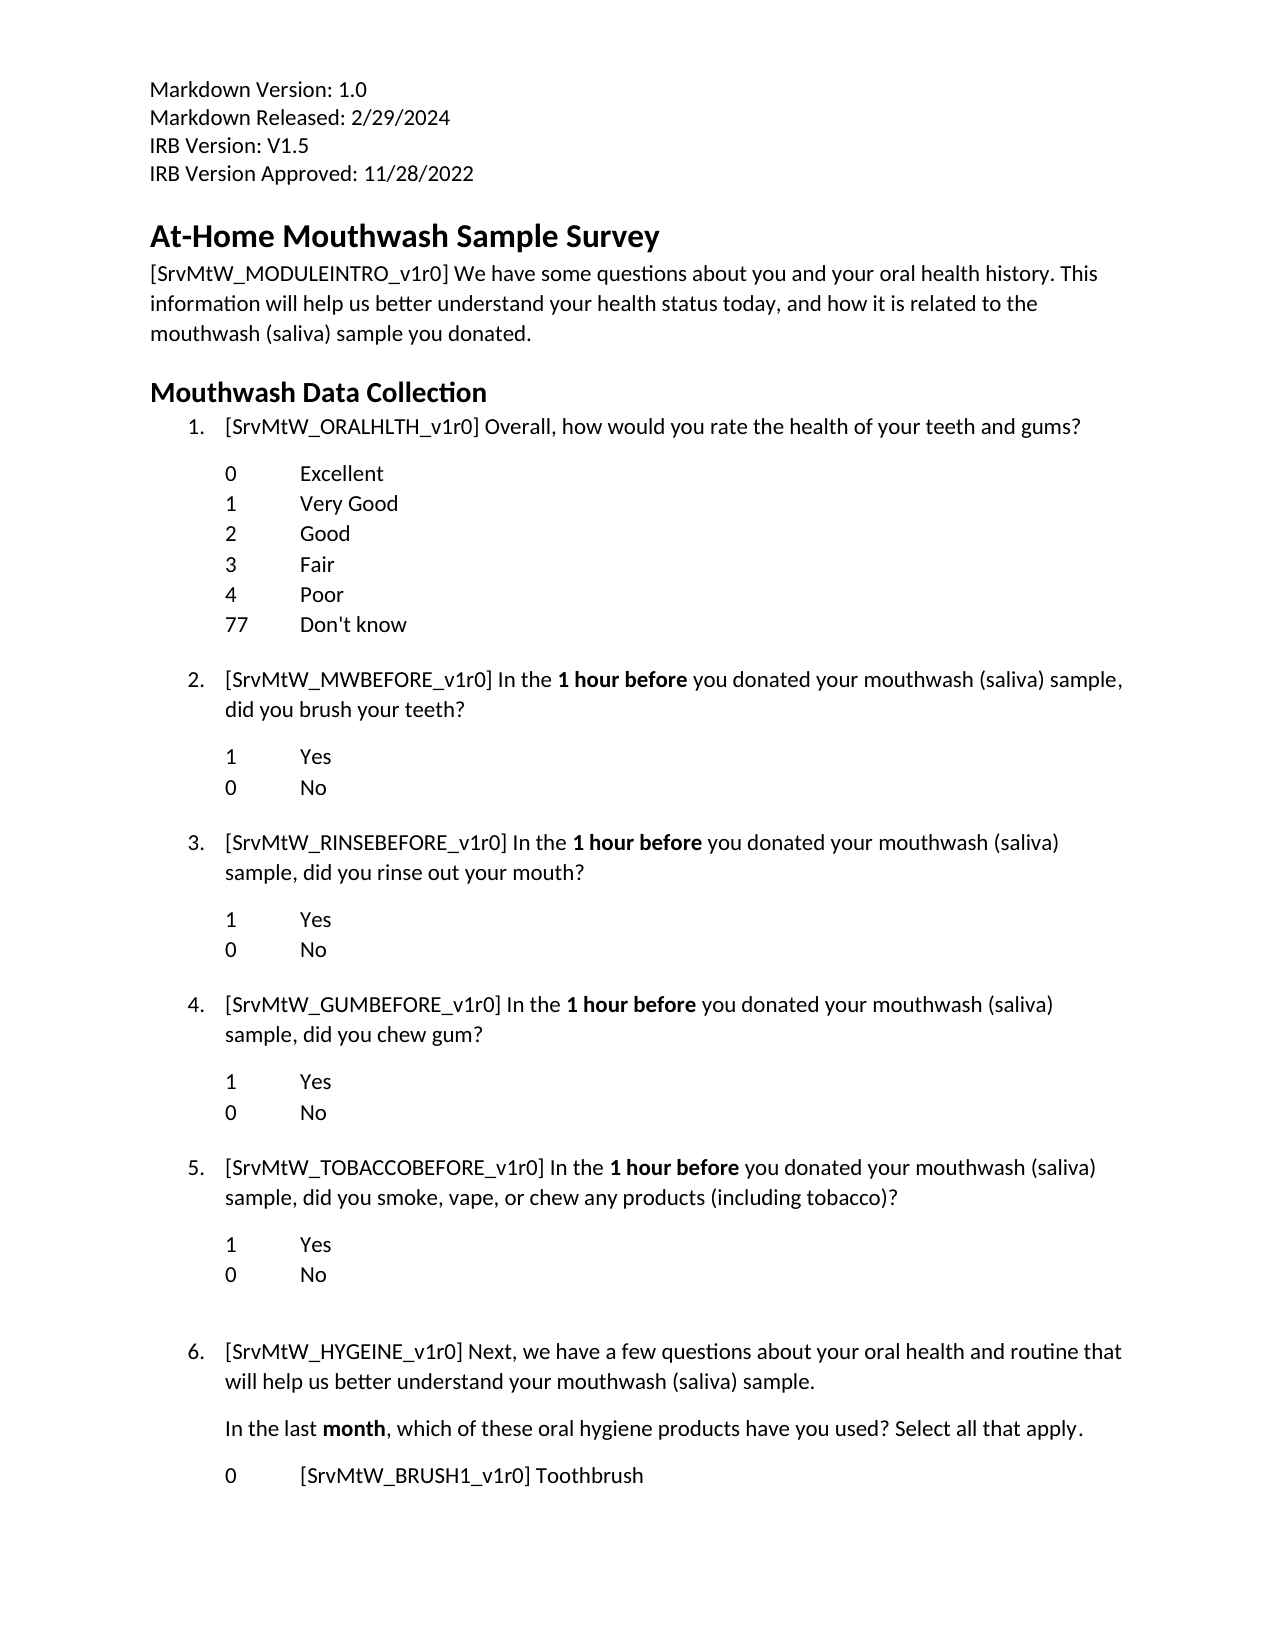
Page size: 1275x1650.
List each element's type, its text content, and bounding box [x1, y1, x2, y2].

text 3 Fair [150, 550, 1125, 578]
subtitle Mouthwash Data Collection [150, 374, 1125, 409]
subtitle At-Home Mouthwash Sample Survey [150, 215, 1125, 256]
text 1 Yes [150, 905, 1125, 933]
list [SrvMtW_GUMBEFORE_v1r0] In the 1 hour before you donated your mouthwash (saliva) sample, did you chew gum? [187, 990, 1125, 1048]
text 0 [SrvMtW_BRUSH1_v1r0] Toothbrush [150, 1461, 1125, 1489]
text In the last month, which of these oral hygiene products have you used? Select all that apply. [150, 1414, 1125, 1442]
text 77 Don't know [150, 610, 1125, 638]
text 0 No [150, 1260, 1125, 1288]
text 0 No [150, 773, 1125, 801]
text 0 No [150, 935, 1125, 963]
text [SrvMtW_MODULEINTRO_v1r0] We have some questions about you and your oral health history. This information will help us better understand your health status today, and how it is related to the mouthwash (saliva) sample you donated. [150, 259, 1125, 347]
text 1 Yes [150, 1230, 1125, 1258]
text 1 Yes [150, 742, 1125, 770]
text 4 Poor [150, 580, 1125, 608]
text 0 No [150, 1098, 1125, 1126]
list [SrvMtW_MWBEFORE_v1r0] In the 1 hour before you donated your mouthwash (saliva) sample, did you brush your teeth? [187, 665, 1125, 723]
list [SrvMtW_RINSEBEFORE_v1r0] In the 1 hour before you donated your mouthwash (saliva) sample, did you rinse out your mouth? [187, 828, 1125, 886]
text 0 Excellent [150, 459, 1125, 487]
list [SrvMtW_ORALHLTH_v1r0] Overall, how would you rate the health of your teeth and gums? [187, 412, 1125, 440]
text 2 Good [150, 519, 1125, 547]
text 1 Very Good [150, 489, 1125, 517]
text 1 Yes [150, 1067, 1125, 1095]
